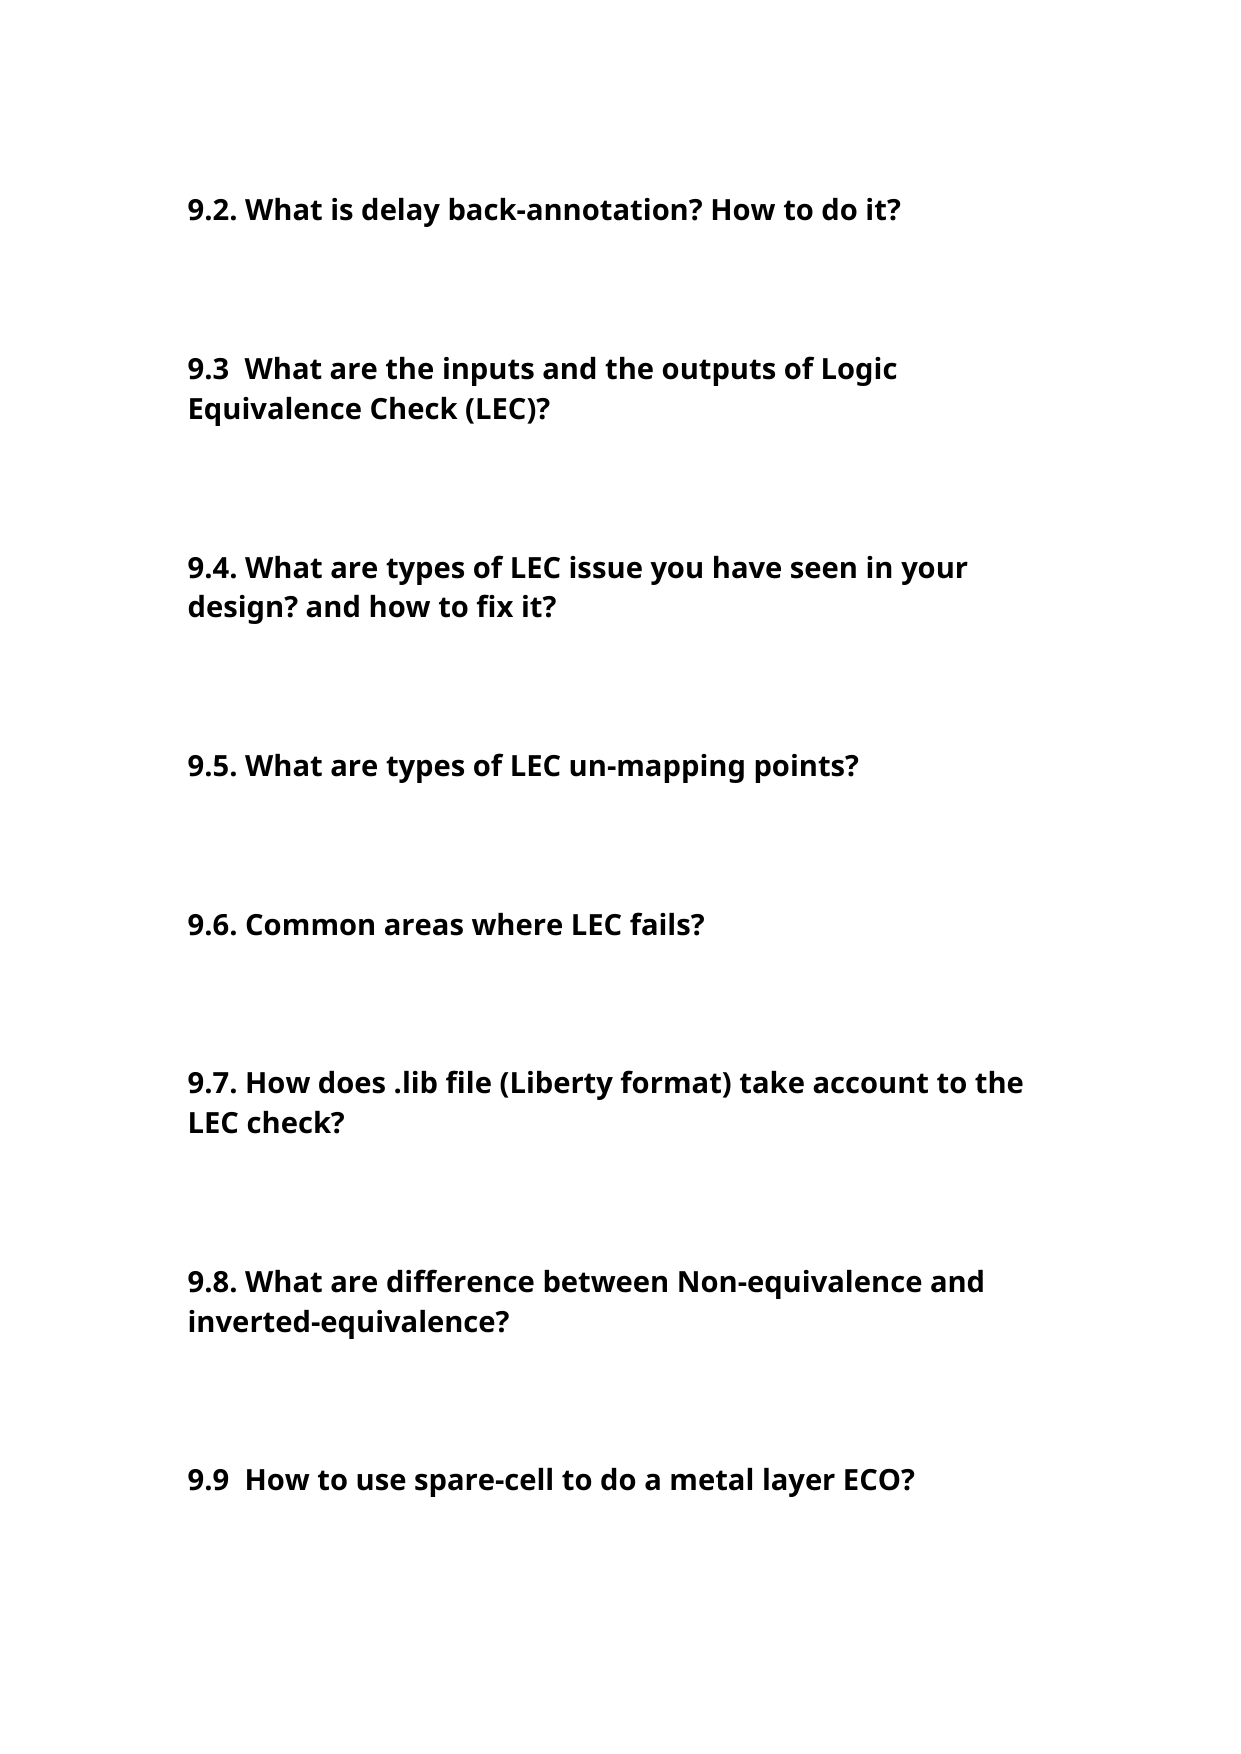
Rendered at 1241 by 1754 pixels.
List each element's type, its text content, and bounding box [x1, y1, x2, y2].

text 9.2. What is delay back-annotation? How to do it? [187, 150, 1053, 229]
text 9.4. What are types of LEC issue you have seen in your design? and how to fix it? [187, 507, 1053, 626]
text 9.6. Common areas where LEC fails? [187, 864, 1053, 944]
text 9.8. What are difference between Non-equivalence and inverted-equivalence? [187, 1222, 1053, 1341]
text 9.9 How to use spare-cell to do a metal layer ECO? [187, 1420, 1053, 1499]
text 9.5. What are types of LEC un-mapping points? [187, 706, 1053, 785]
text 9.7. How does .lib file (Liberty format) take account to the LEC check? [187, 1023, 1053, 1142]
text 9.3 What are the inputs and the outputs of Logic Equivalence Check (LEC)? [187, 309, 1053, 428]
